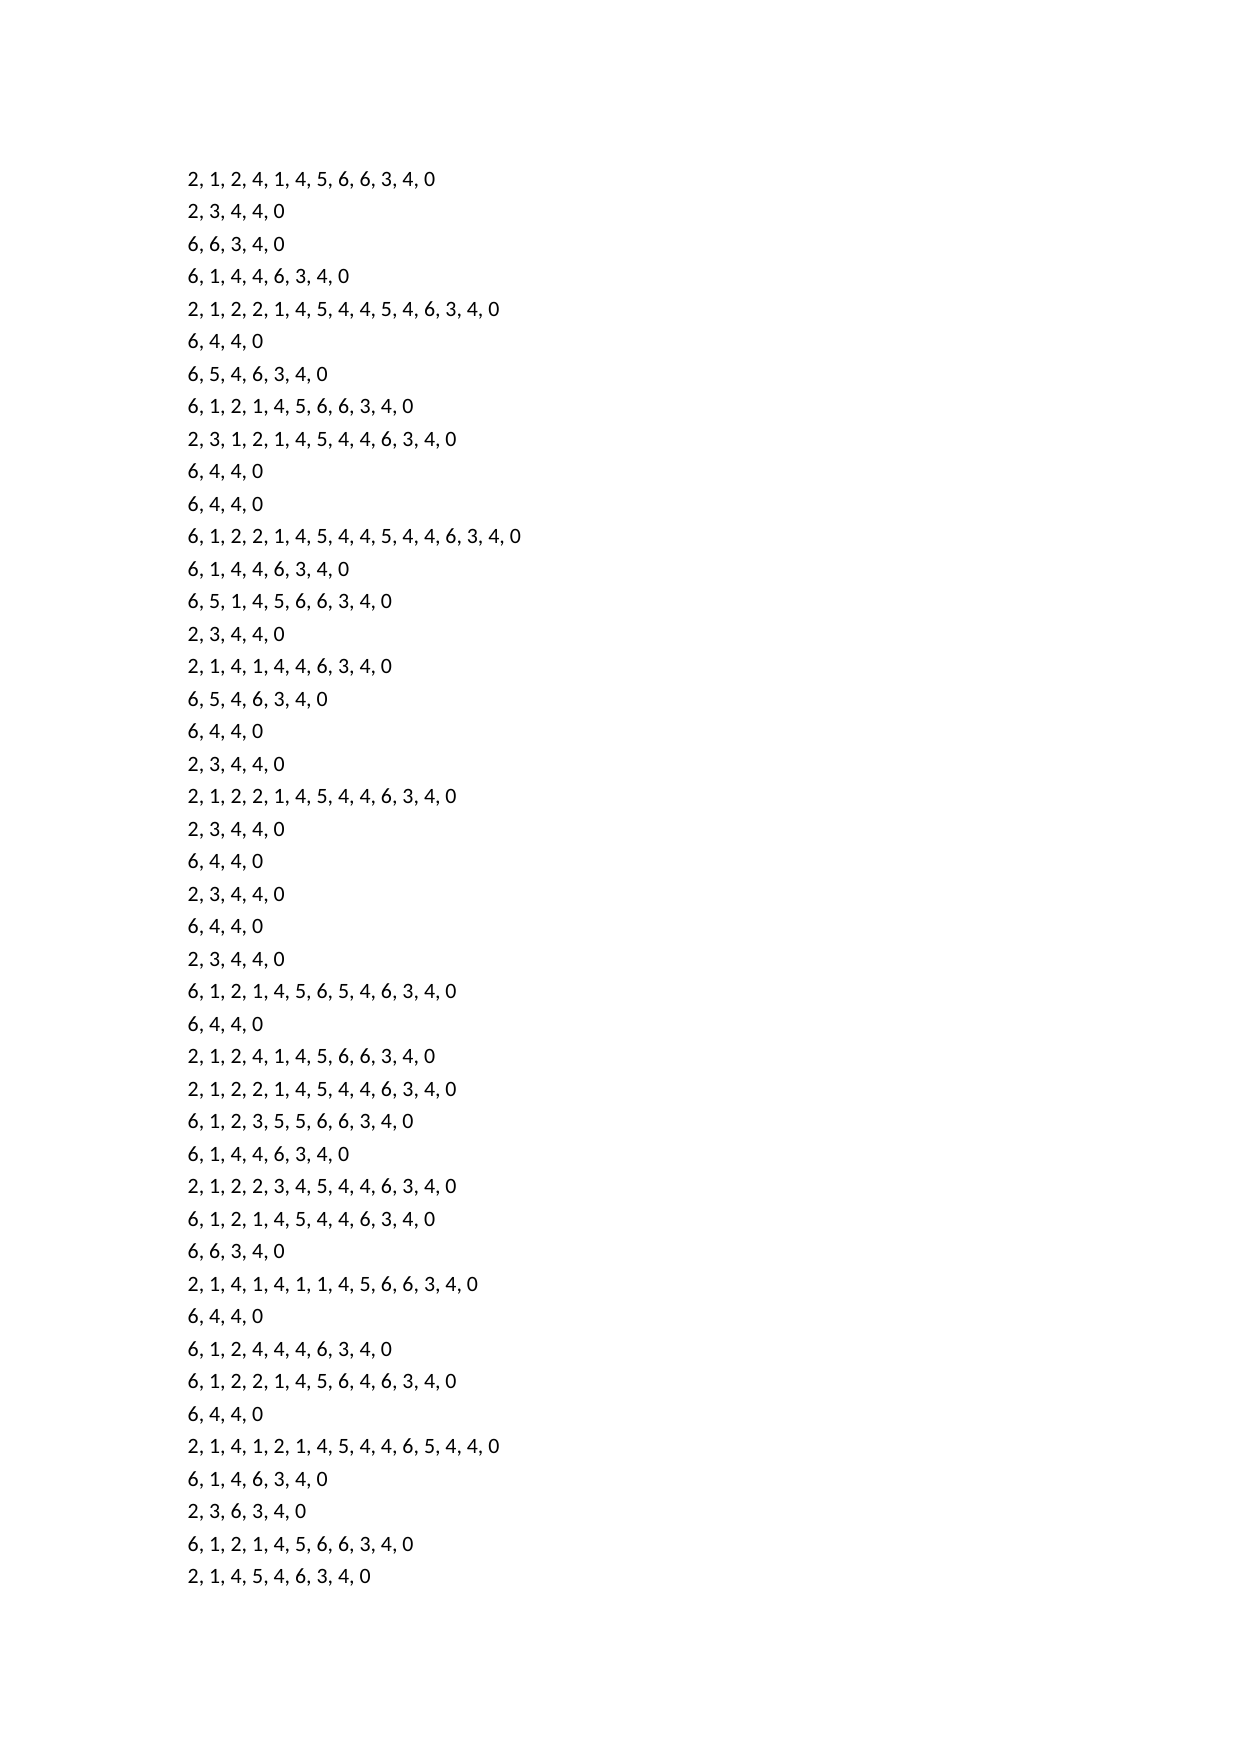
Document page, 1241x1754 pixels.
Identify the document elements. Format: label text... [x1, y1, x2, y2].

text 6, 1, 2, 3, 5, 5, 6, 6, 3, 4, 0 [187, 1104, 1053, 1137]
text 2, 1, 2, 4, 1, 4, 5, 6, 6, 3, 4, 0 [187, 1039, 1053, 1072]
text 2, 1, 4, 1, 2, 1, 4, 5, 4, 4, 6, 5, 4, 4, 0 [187, 1429, 1053, 1462]
text 6, 4, 4, 0 [187, 1397, 1053, 1429]
text 6, 4, 4, 0 [187, 714, 1053, 747]
text 6, 1, 2, 1, 4, 5, 4, 4, 6, 3, 4, 0 [187, 1202, 1053, 1234]
text 6, 1, 2, 1, 4, 5, 6, 6, 3, 4, 0 [187, 1527, 1053, 1559]
text 2, 3, 4, 4, 0 [187, 942, 1053, 974]
text 2, 1, 4, 1, 4, 4, 6, 3, 4, 0 [187, 649, 1053, 682]
text 6, 4, 4, 0 [187, 1299, 1053, 1332]
text 6, 1, 2, 1, 4, 5, 6, 6, 3, 4, 0 [187, 389, 1053, 422]
text 6, 6, 3, 4, 0 [187, 227, 1053, 259]
text 2, 1, 2, 2, 1, 4, 5, 4, 4, 6, 3, 4, 0 [187, 779, 1053, 812]
text 2, 1, 4, 1, 4, 1, 1, 4, 5, 6, 6, 3, 4, 0 [187, 1267, 1053, 1299]
text 6, 4, 4, 0 [187, 1007, 1053, 1039]
text 6, 1, 2, 4, 4, 4, 6, 3, 4, 0 [187, 1332, 1053, 1364]
text 2, 3, 4, 4, 0 [187, 617, 1053, 649]
text 2, 3, 4, 4, 0 [187, 194, 1053, 227]
text 2, 3, 6, 3, 4, 0 [187, 1494, 1053, 1527]
text 6, 4, 4, 0 [187, 324, 1053, 357]
text 6, 1, 4, 4, 6, 3, 4, 0 [187, 552, 1053, 584]
text 6, 5, 4, 6, 3, 4, 0 [187, 357, 1053, 389]
text 2, 3, 1, 2, 1, 4, 5, 4, 4, 6, 3, 4, 0 [187, 422, 1053, 454]
text 6, 5, 1, 4, 5, 6, 6, 3, 4, 0 [187, 584, 1053, 617]
text 2, 1, 2, 4, 1, 4, 5, 6, 6, 3, 4, 0 [187, 162, 1053, 194]
text 2, 1, 2, 2, 1, 4, 5, 4, 4, 6, 3, 4, 0 [187, 1072, 1053, 1104]
text 2, 3, 4, 4, 0 [187, 877, 1053, 909]
text 6, 4, 4, 0 [187, 844, 1053, 877]
text 6, 5, 4, 6, 3, 4, 0 [187, 682, 1053, 714]
text 2, 3, 4, 4, 0 [187, 812, 1053, 844]
text 2, 1, 2, 2, 1, 4, 5, 4, 4, 5, 4, 6, 3, 4, 0 [187, 292, 1053, 324]
text 6, 4, 4, 0 [187, 487, 1053, 519]
text 6, 4, 4, 0 [187, 909, 1053, 942]
text 6, 1, 2, 1, 4, 5, 6, 5, 4, 6, 3, 4, 0 [187, 974, 1053, 1007]
text 6, 1, 4, 4, 6, 3, 4, 0 [187, 1137, 1053, 1169]
text 2, 1, 2, 2, 3, 4, 5, 4, 4, 6, 3, 4, 0 [187, 1169, 1053, 1202]
text 6, 1, 4, 6, 3, 4, 0 [187, 1462, 1053, 1494]
text 6, 1, 2, 2, 1, 4, 5, 4, 4, 5, 4, 4, 6, 3, 4, 0 [187, 519, 1053, 552]
text 6, 1, 4, 4, 6, 3, 4, 0 [187, 259, 1053, 292]
text 6, 4, 4, 0 [187, 454, 1053, 487]
text 2, 3, 4, 4, 0 [187, 747, 1053, 779]
text 6, 1, 2, 2, 1, 4, 5, 6, 4, 6, 3, 4, 0 [187, 1364, 1053, 1397]
text 2, 1, 4, 5, 4, 6, 3, 4, 0 [187, 1559, 1053, 1592]
text 6, 6, 3, 4, 0 [187, 1234, 1053, 1267]
